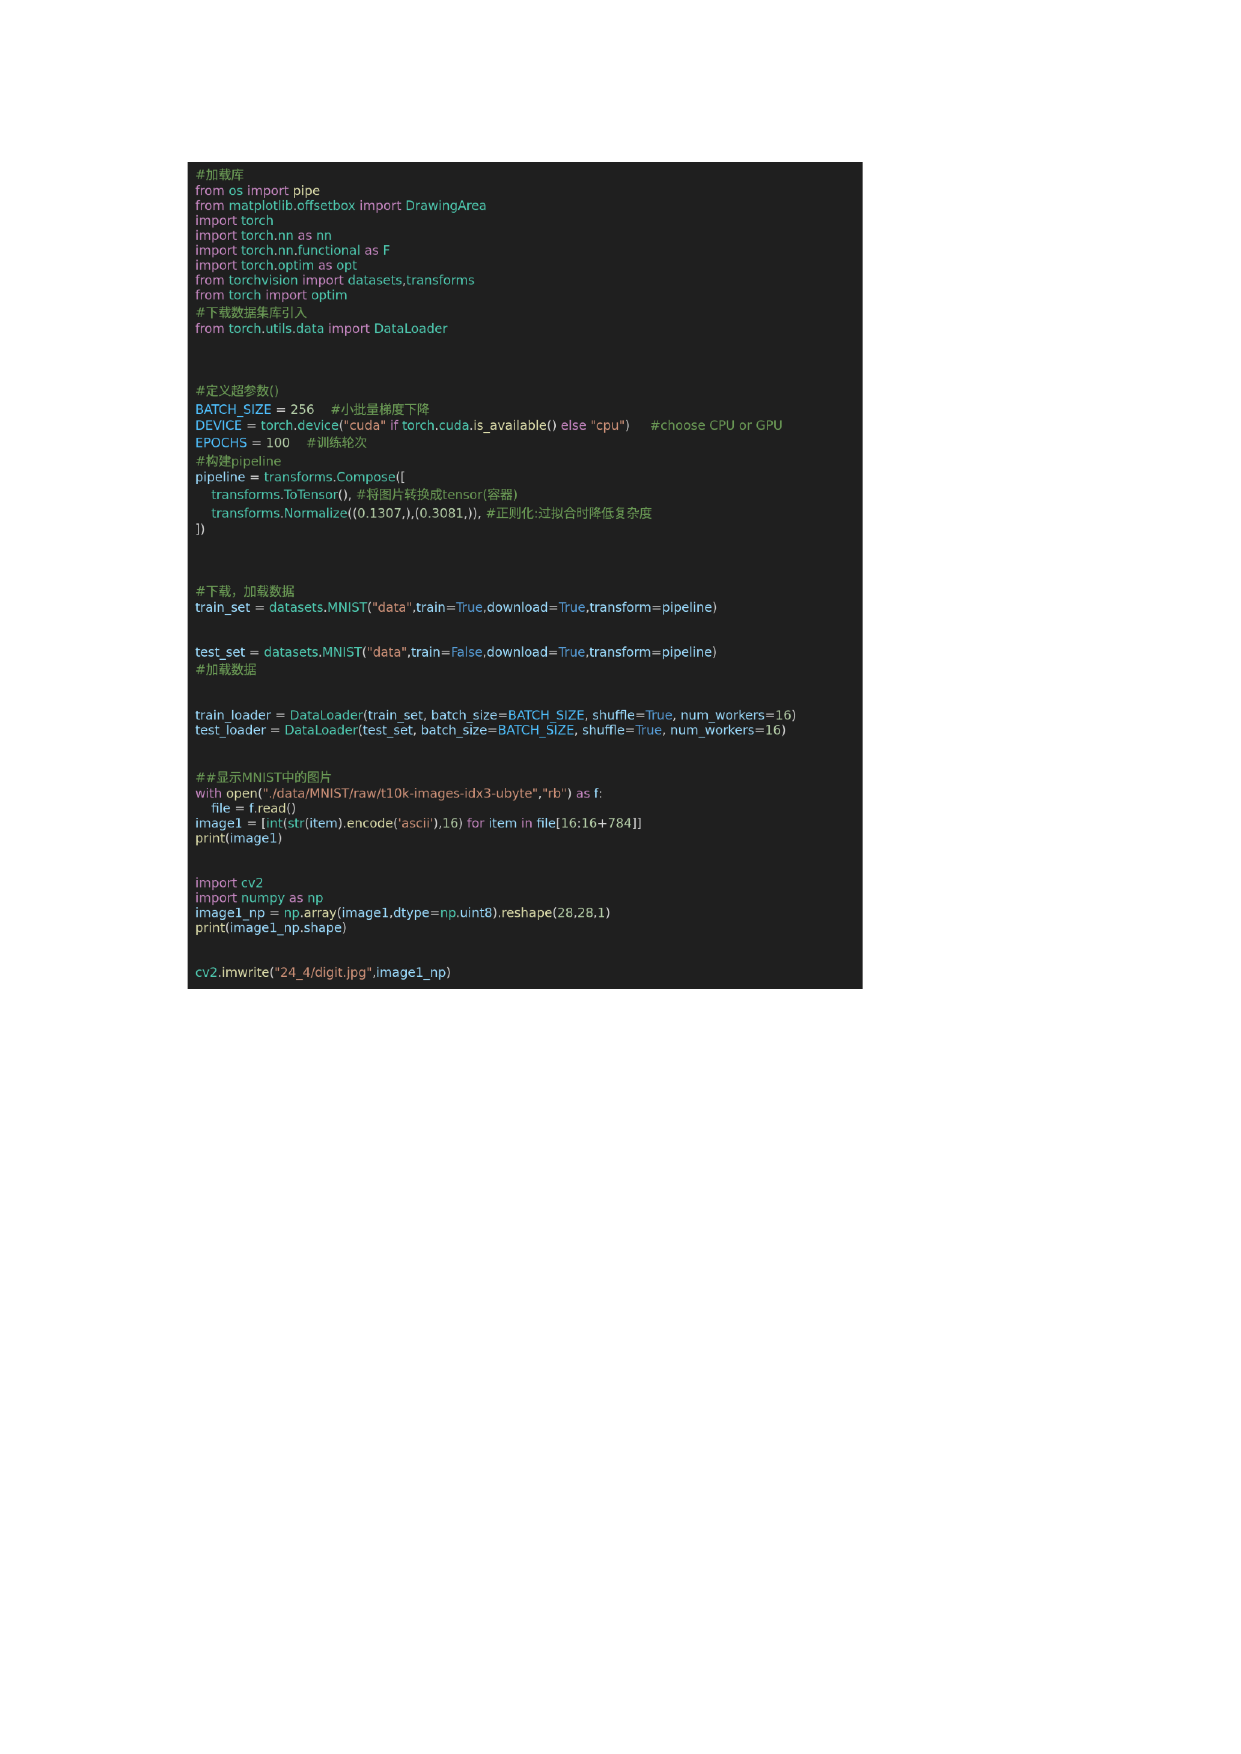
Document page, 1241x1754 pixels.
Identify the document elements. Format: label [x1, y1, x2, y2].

picture [187, 162, 863, 989]
